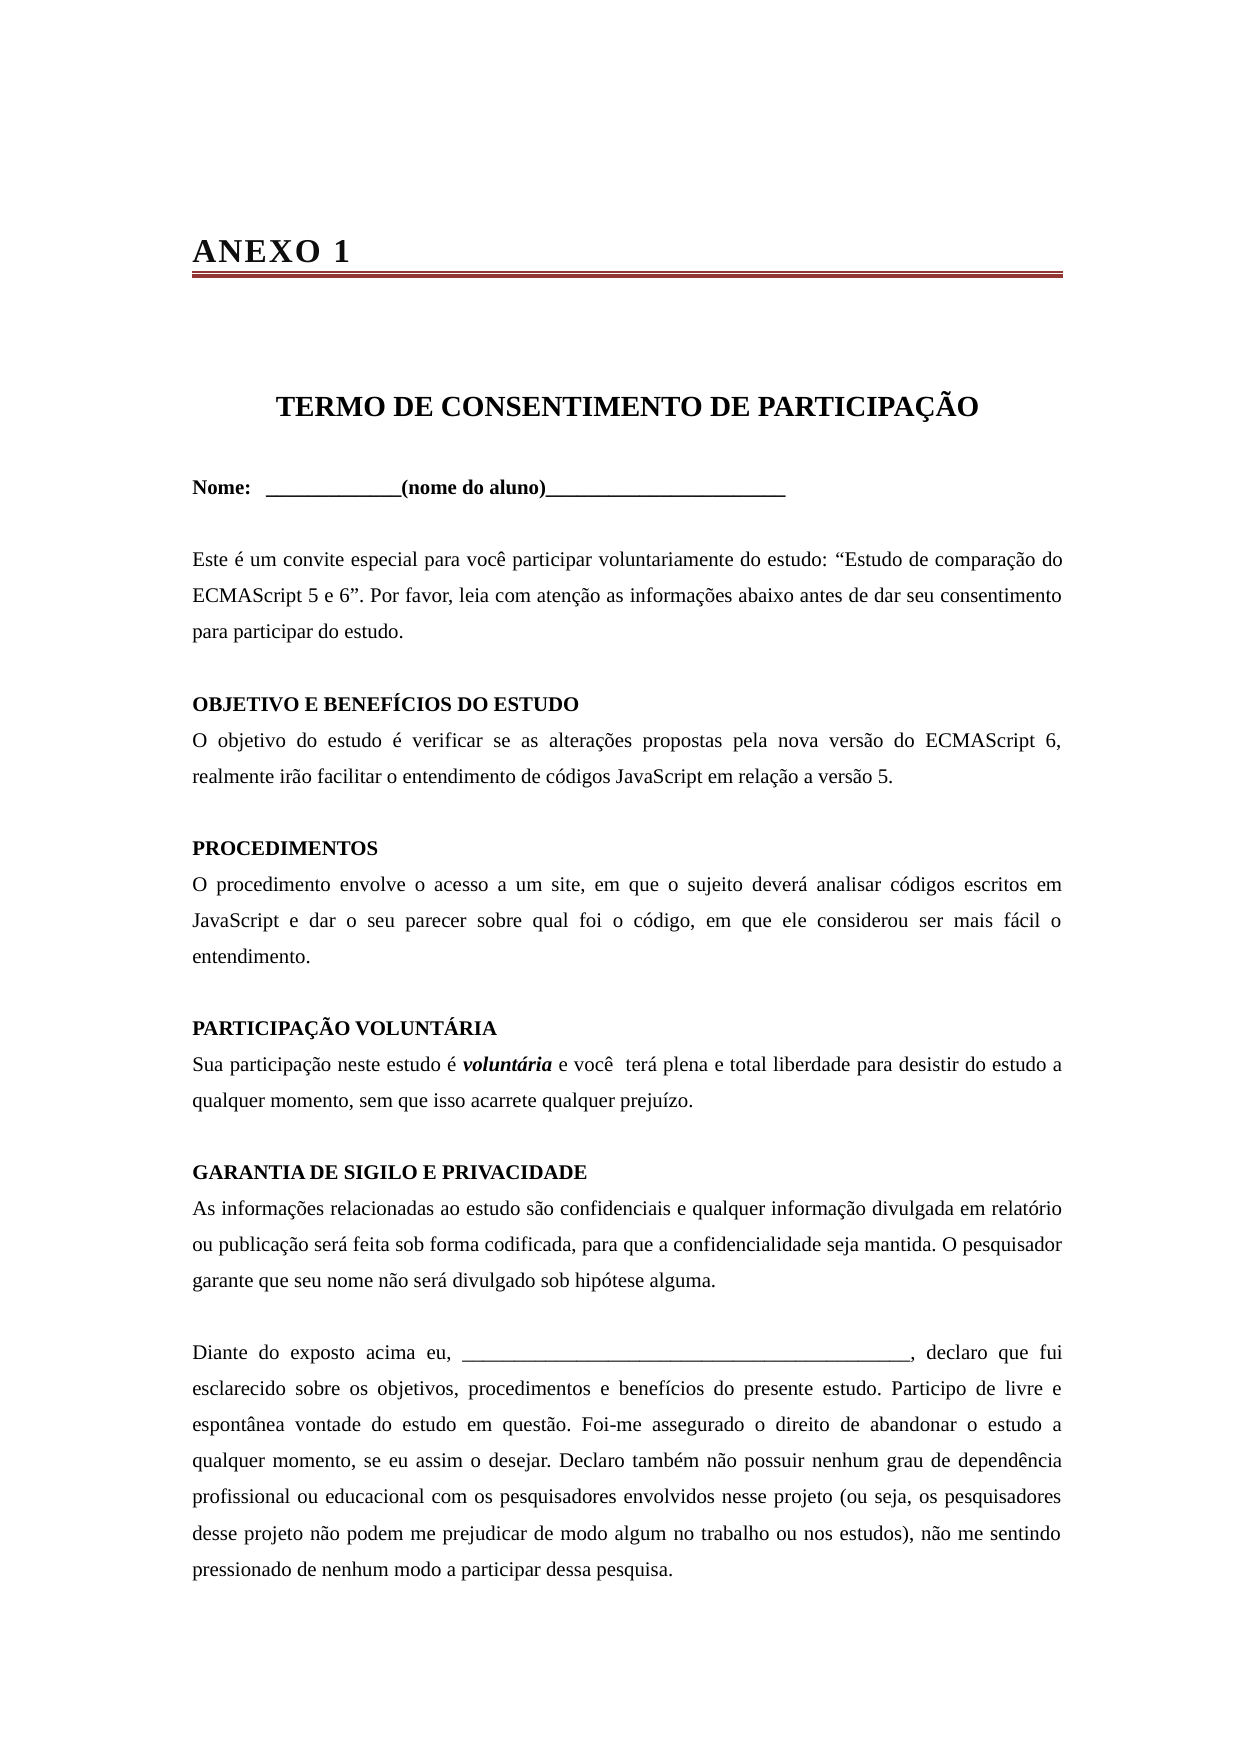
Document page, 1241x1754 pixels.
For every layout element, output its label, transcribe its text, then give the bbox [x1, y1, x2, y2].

text O procedimento envolve o acesso a um site, em que o sujeito deverá analisar códigos escritos em JavaScript e dar o seu parecer sobre qual foi o código, em que ele considerou ser mais fácil o entendimento. [192, 872, 1063, 968]
text As informações relacionadas ao estudo são confidenciais e qualquer informação divulgada em relatório ou publicação será feita sob forma codificada, para que a confidencialidade seja mantida. O pesquisador garante que seu nome não será divulgado sob hipótese alguma. [192, 1196, 1063, 1292]
text Sua participação neste estudo é voluntária e você terá plena e total liberdade para desistir do estudo a qualquer momento, sem que isso acarrete qualquer prejuízo. [192, 1052, 1063, 1112]
text Diante do exposto acima eu, ___________________________________________, declaro que fui esclarecido sobre os objetivos, procedimentos e benefícios do presente estudo. Participo de livre e espontânea vontade do estudo em questão. Foi-me assegurado o direito de abandonar o estudo a qualquer momento, se eu assim o desejar. Declaro também não possuir nenhum grau de dependência profissional ou educacional com os pesquisadores envolvidos nesse projeto (ou seja, os pesquisadores desse projeto não podem me prejudicar de modo algum no trabalho ou nos estudos), não me sentindo pressionado de nenhum modo a participar dessa pesquisa. [192, 1340, 1063, 1581]
text PROCEDIMENTOS [192, 836, 1063, 860]
text TERMO DE CONSENTIMENTO DE PARTICIPAÇÃO [192, 389, 1063, 422]
text Nome: _____________(nome do aluno)_______________________ [192, 475, 1063, 499]
text OBJETIVO E BENEFÍCIOS DO ESTUDO [192, 691, 1063, 716]
text O objetivo do estudo é verificar se as alterações propostas pela nova versão do ECMAScript 6, realmente irão facilitar o entendimento de códigos JavaScript em relação a versão 5. [192, 727, 1063, 788]
text GARANTIA DE SIGILO E PRIVACIDADE [192, 1160, 1063, 1184]
subtitle ANEXO 1 [192, 231, 1063, 271]
text PARTICIPAÇÃO VOLUNTÁRIA [192, 1016, 1063, 1040]
text Este é um convite especial para você participar voluntariamente do estudo: “Estudo de comparação do ECMAScript 5 e 6”. Por favor, leia com atenção as informações abaixo antes de dar seu consentimento para participar do estudo. [192, 547, 1063, 643]
